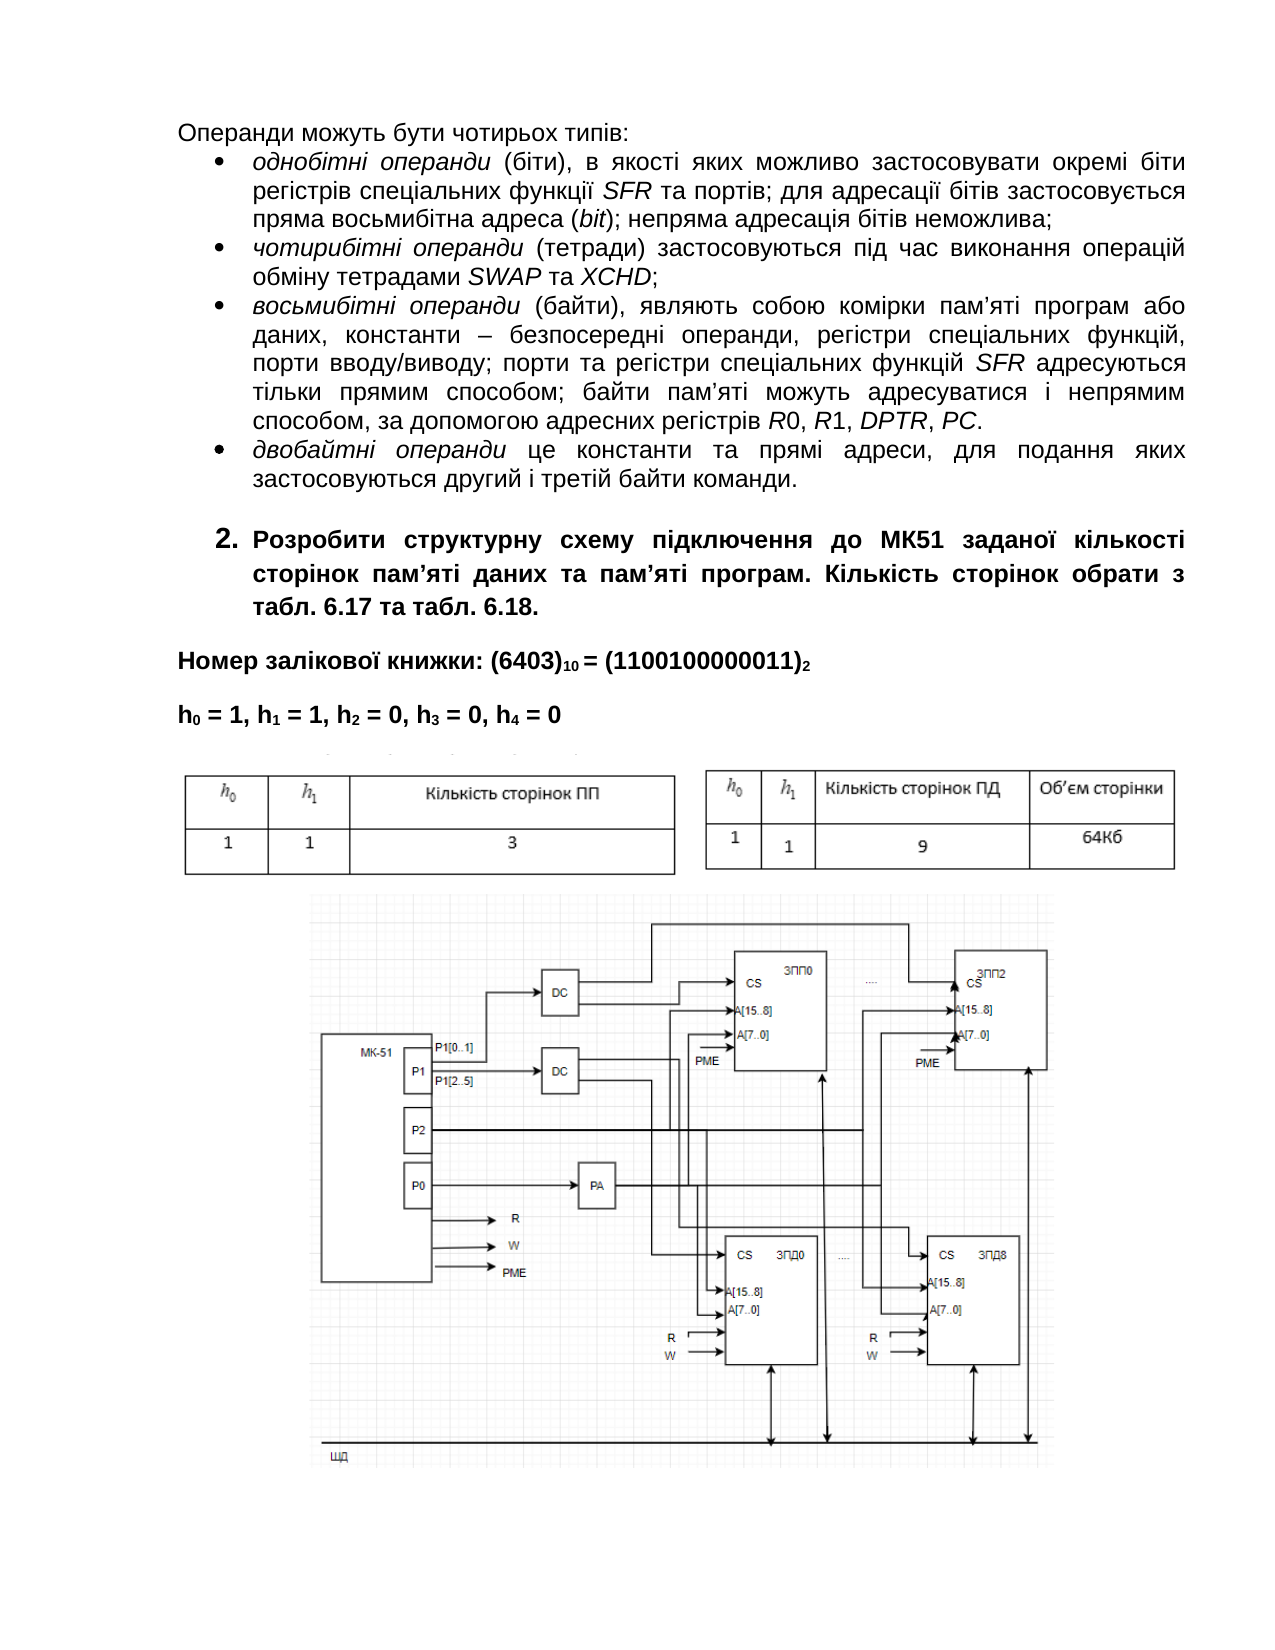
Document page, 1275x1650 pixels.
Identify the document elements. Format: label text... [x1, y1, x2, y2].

list однобітні операнди (біти), в якості яких можливо застосовувати окремі біти регістрів спеціальних функції SFR та портів; для адресації бітів застосовується пряма восьмибітна адреса (bit); непряма адресація бітів неможлива; [215, 147, 1186, 233]
list чотирибітні операнди (тетради) застосовуються під час виконання операцій обміну тетрадами SWAP та XCHD; [215, 233, 1186, 291]
picture [309, 894, 1055, 1468]
list Розробити структурну схему підключення до МК51 заданої кількості сторінок пам’яті даних та пам’яті програм. Кількість сторінок обрати з табл. 6.17 та табл. 6.18. [215, 521, 1186, 621]
picture [177, 754, 1187, 891]
list восьмибітні операнди (байти), являють собою комірки пам’яті програм або даних, константи – безпосередні операнди, регістри спеціальних функцій, порти вводу/виводу; порти та регістри спеціальних функцій SFR адресуються тільки прямим способом; байти пам’яті можуть адресуватися і непрямим способом, за допомогою адресних регістрів R0, R1, DPTR, PC. [215, 291, 1186, 435]
text Операнди можуть бути чотирьох типів: [177, 118, 1186, 147]
list двобайтні операнди це константи та прямі адреси, для подання яких застосовуються другий і третій байти команди. [215, 435, 1186, 492]
text h0 = 1, h1 = 1, h2 = 0, h3 = 0, h4 = 0 [177, 699, 1186, 728]
text Номер залікової книжки: (6403)10 = (1100100000011)2 [177, 646, 1186, 674]
